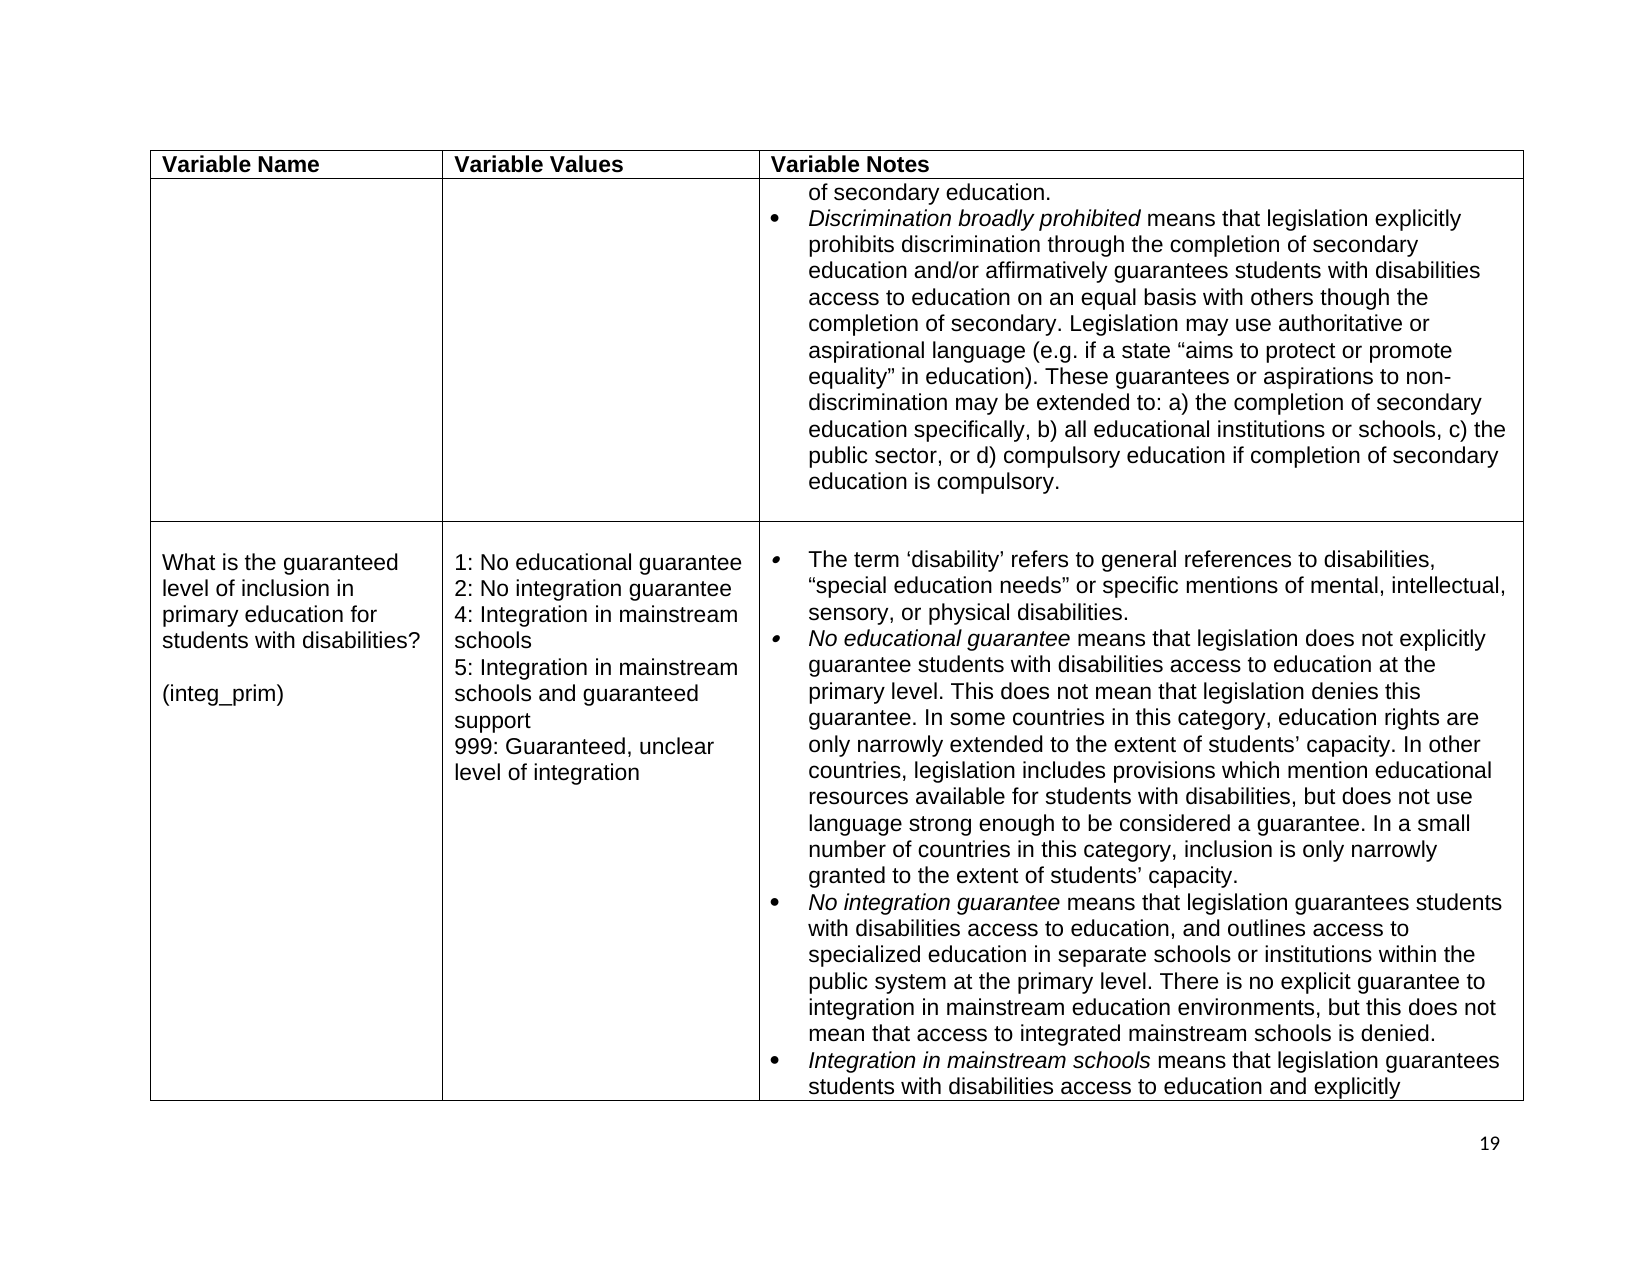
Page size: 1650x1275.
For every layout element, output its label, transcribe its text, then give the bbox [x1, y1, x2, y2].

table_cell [760, 522, 1523, 1099]
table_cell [443, 522, 759, 1099]
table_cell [443, 179, 759, 521]
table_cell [151, 522, 442, 1099]
table_header Variable Name [151, 151, 442, 177]
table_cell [760, 179, 1523, 521]
table_header Variable Notes [760, 151, 1523, 177]
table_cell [151, 179, 442, 521]
table_header Variable Values [443, 151, 759, 177]
